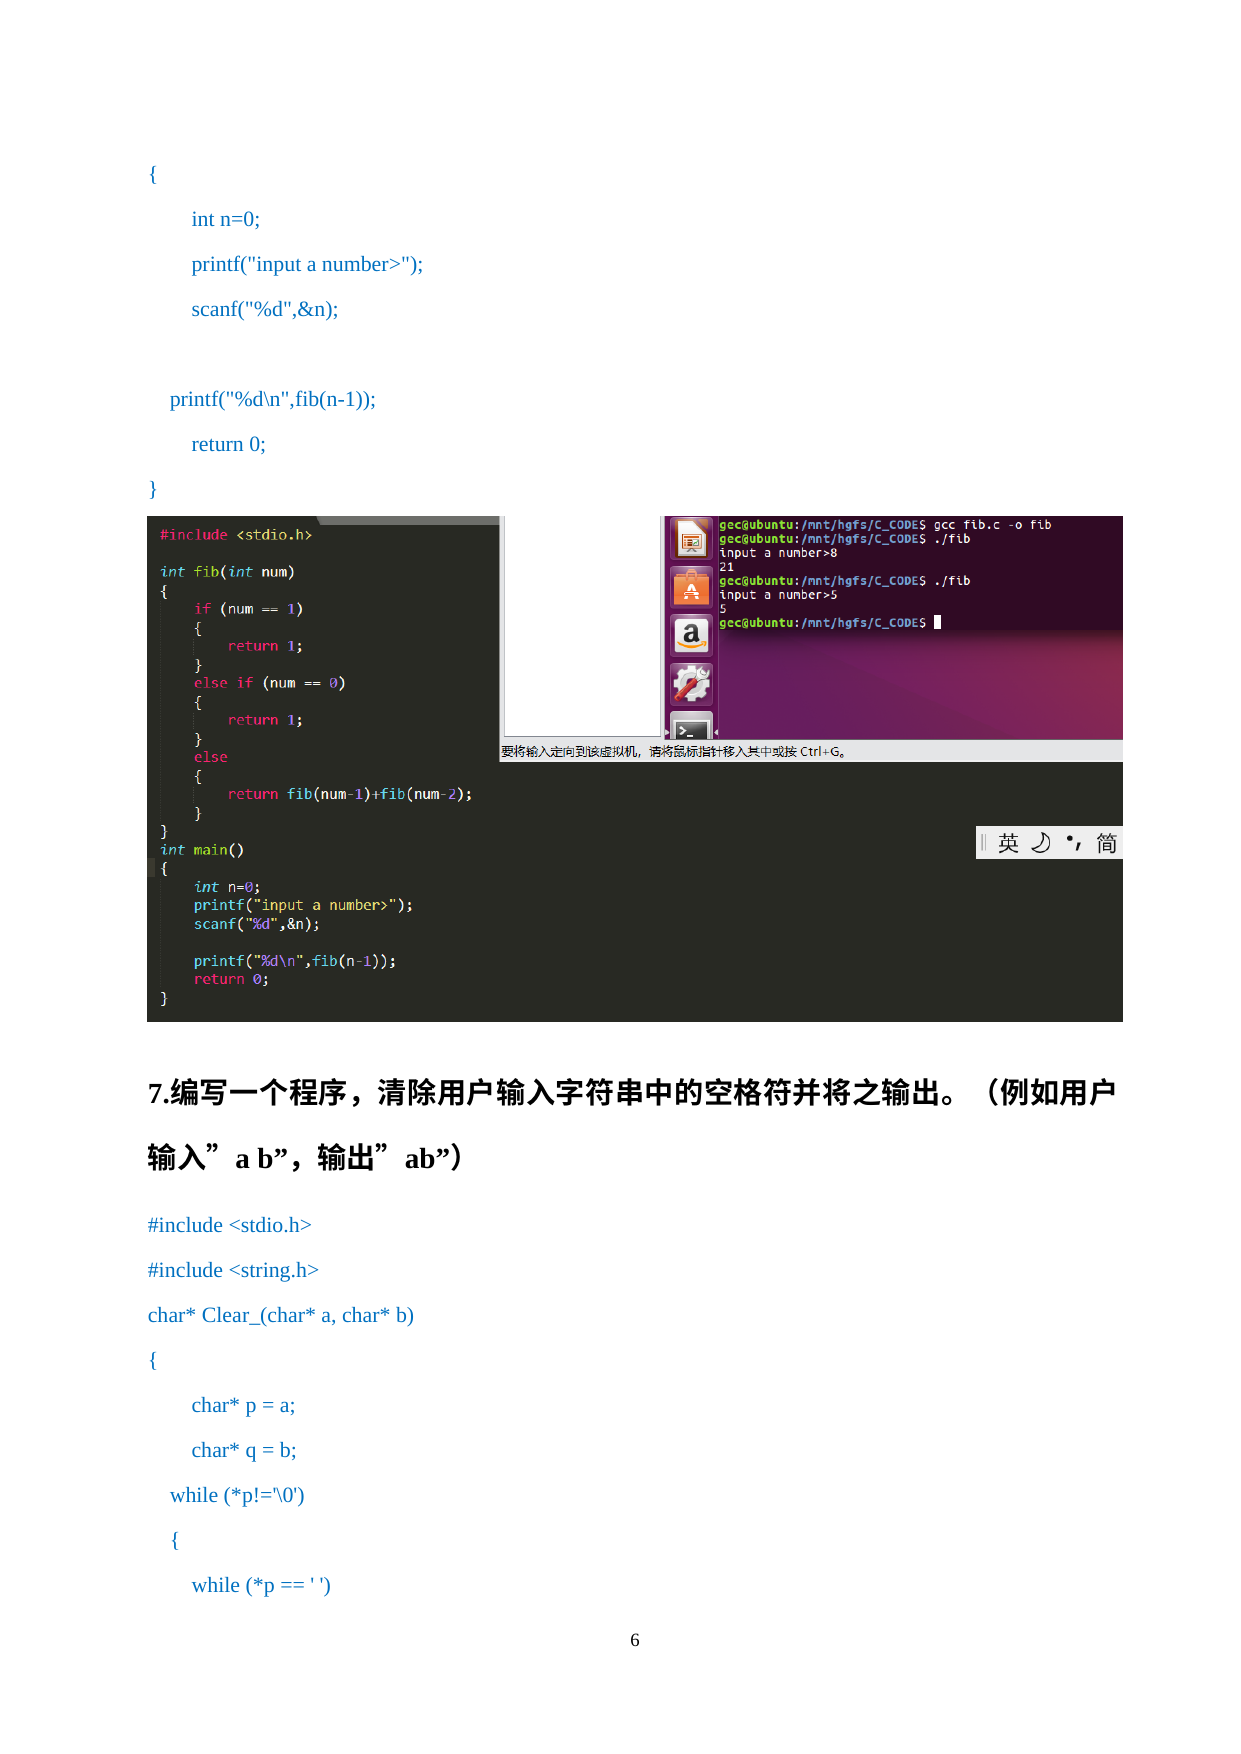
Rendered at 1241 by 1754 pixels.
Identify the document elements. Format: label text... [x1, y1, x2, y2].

text #include <stdio.h> [148, 1209, 1122, 1241]
text char* p = a; [148, 1389, 1122, 1421]
text printf("input a number>"); [148, 247, 1122, 279]
text int n=0; [148, 202, 1122, 234]
text char* q = b; [148, 1434, 1122, 1466]
text return 0; [148, 427, 1122, 459]
text { [148, 157, 1122, 189]
text #include <string.h> [148, 1254, 1122, 1286]
text while (*p!='\0') [148, 1479, 1122, 1511]
text } [148, 472, 1122, 504]
text while (*p == ' ') [148, 1569, 1122, 1601]
text printf("%d\n",fib(n-1)); [148, 382, 1122, 414]
picture [147, 516, 1123, 1022]
text char* Clear_(char* a, char* b) [148, 1299, 1122, 1331]
text { [148, 1344, 1122, 1376]
text scanf("%d",&n); [148, 292, 1122, 324]
text { [148, 1524, 1122, 1556]
text 7.编写一个程序，清除用户输入字符串中的空格符并将之输出。（例如用户输入”a b”，输出”ab”） [148, 1058, 1122, 1188]
